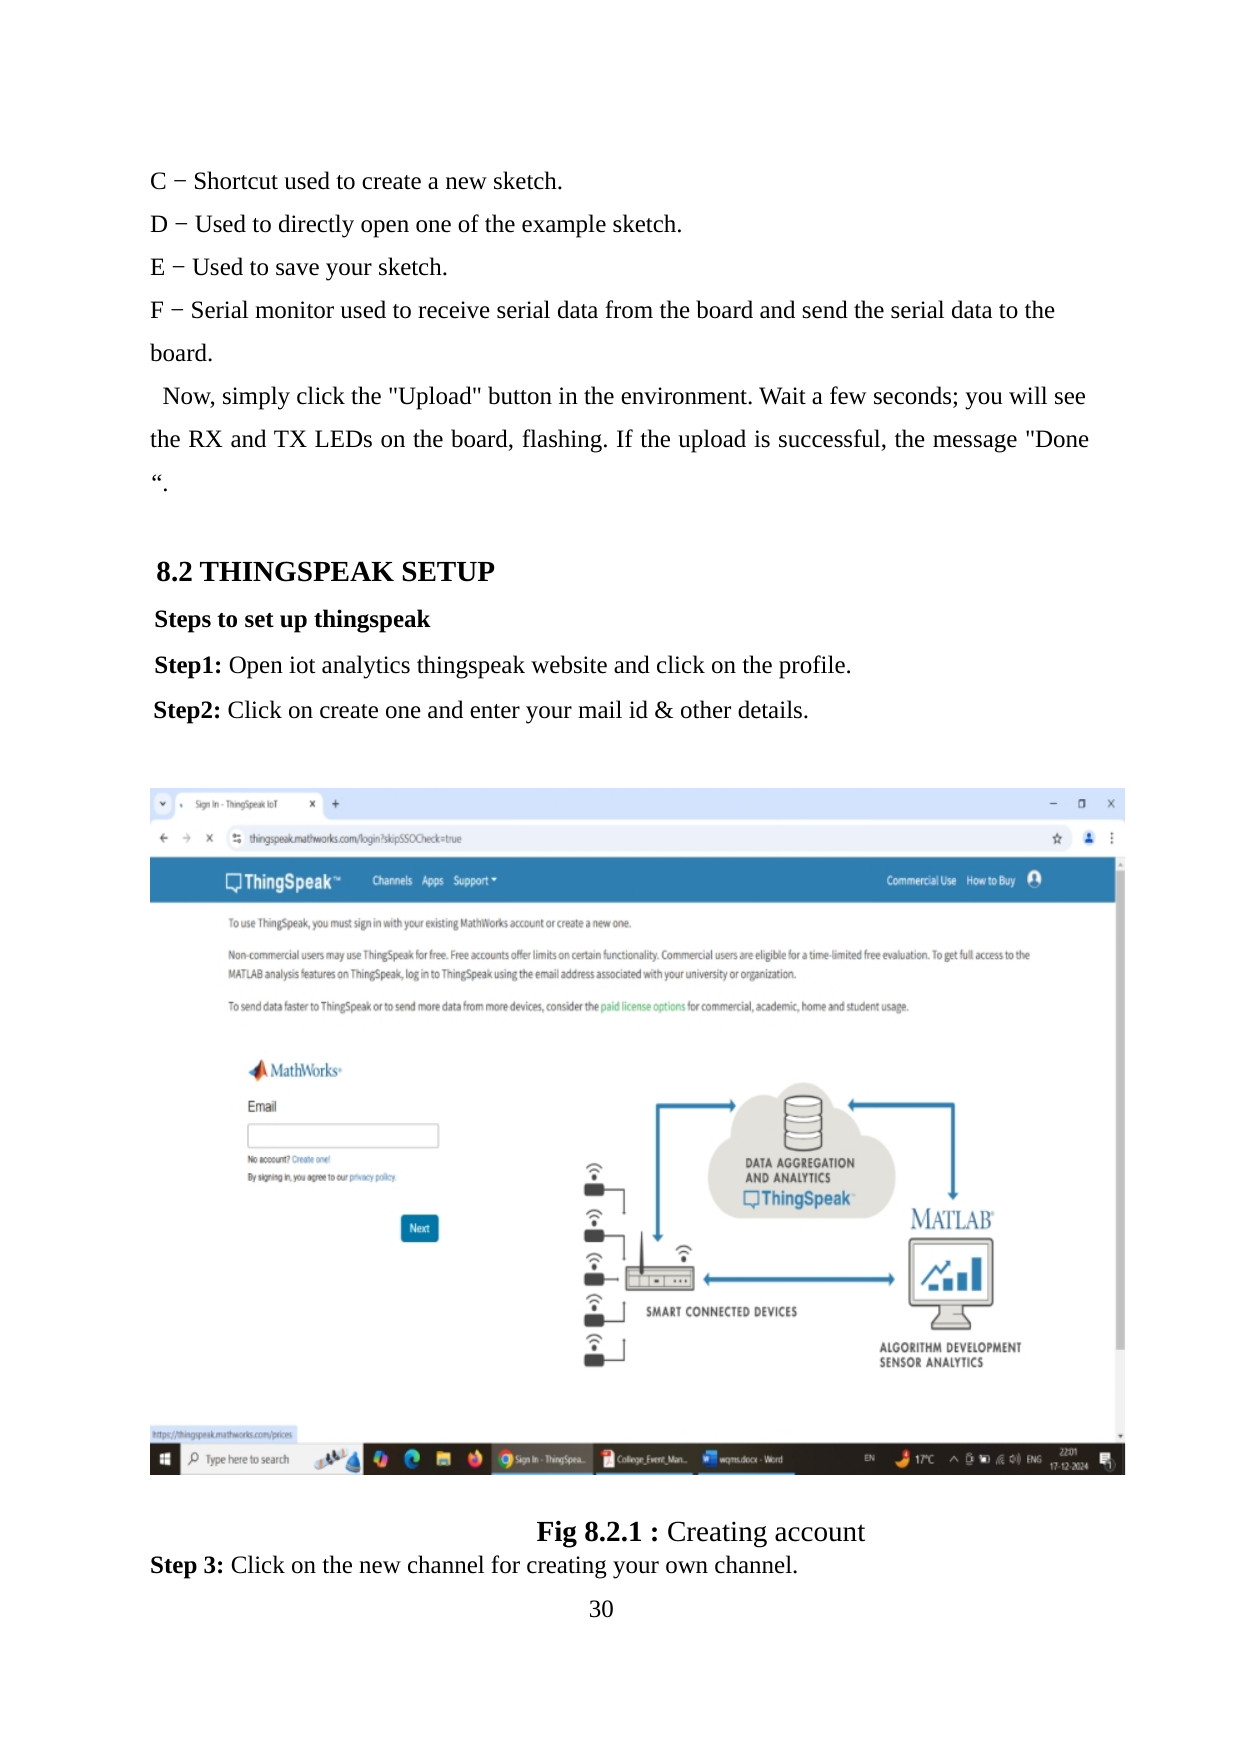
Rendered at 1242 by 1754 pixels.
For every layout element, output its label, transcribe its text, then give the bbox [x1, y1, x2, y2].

subtitle E − Used to save your sketch. [150, 252, 1091, 281]
subtitle Step 3: Click on the new channel for creating your own channel. [150, 1550, 1091, 1579]
subtitle Now, simply click the "Upload" button in the environment. Wait a few seconds; you will see [150, 381, 1091, 410]
subtitle Step1: Open iot analytics thingspeak website and click on the profile. [147, 650, 1091, 678]
subtitle board. [150, 338, 1091, 367]
subtitle Step2: Click on create one and enter your mail id & other details. [147, 695, 1091, 724]
subtitle the RX and TX LEDs on the board, flashing. If the upload is successful, the message "Done “. [150, 424, 1091, 496]
subtitle D − Used to directly open one of the example sketch. [150, 209, 1091, 238]
subtitle F − Serial monitor used to receive serial data from the board and send the serial data to the [150, 295, 1091, 324]
subtitle 8.2 THINGSPEAK SETUP [150, 554, 1091, 587]
picture [150, 788, 1125, 1475]
subtitle Steps to set up thingspeak [147, 604, 1091, 633]
subtitle C − Shortcut used to create a new sketch. [150, 166, 1091, 194]
subtitle Fig 8.2.1 : Creating account [150, 1514, 1091, 1547]
